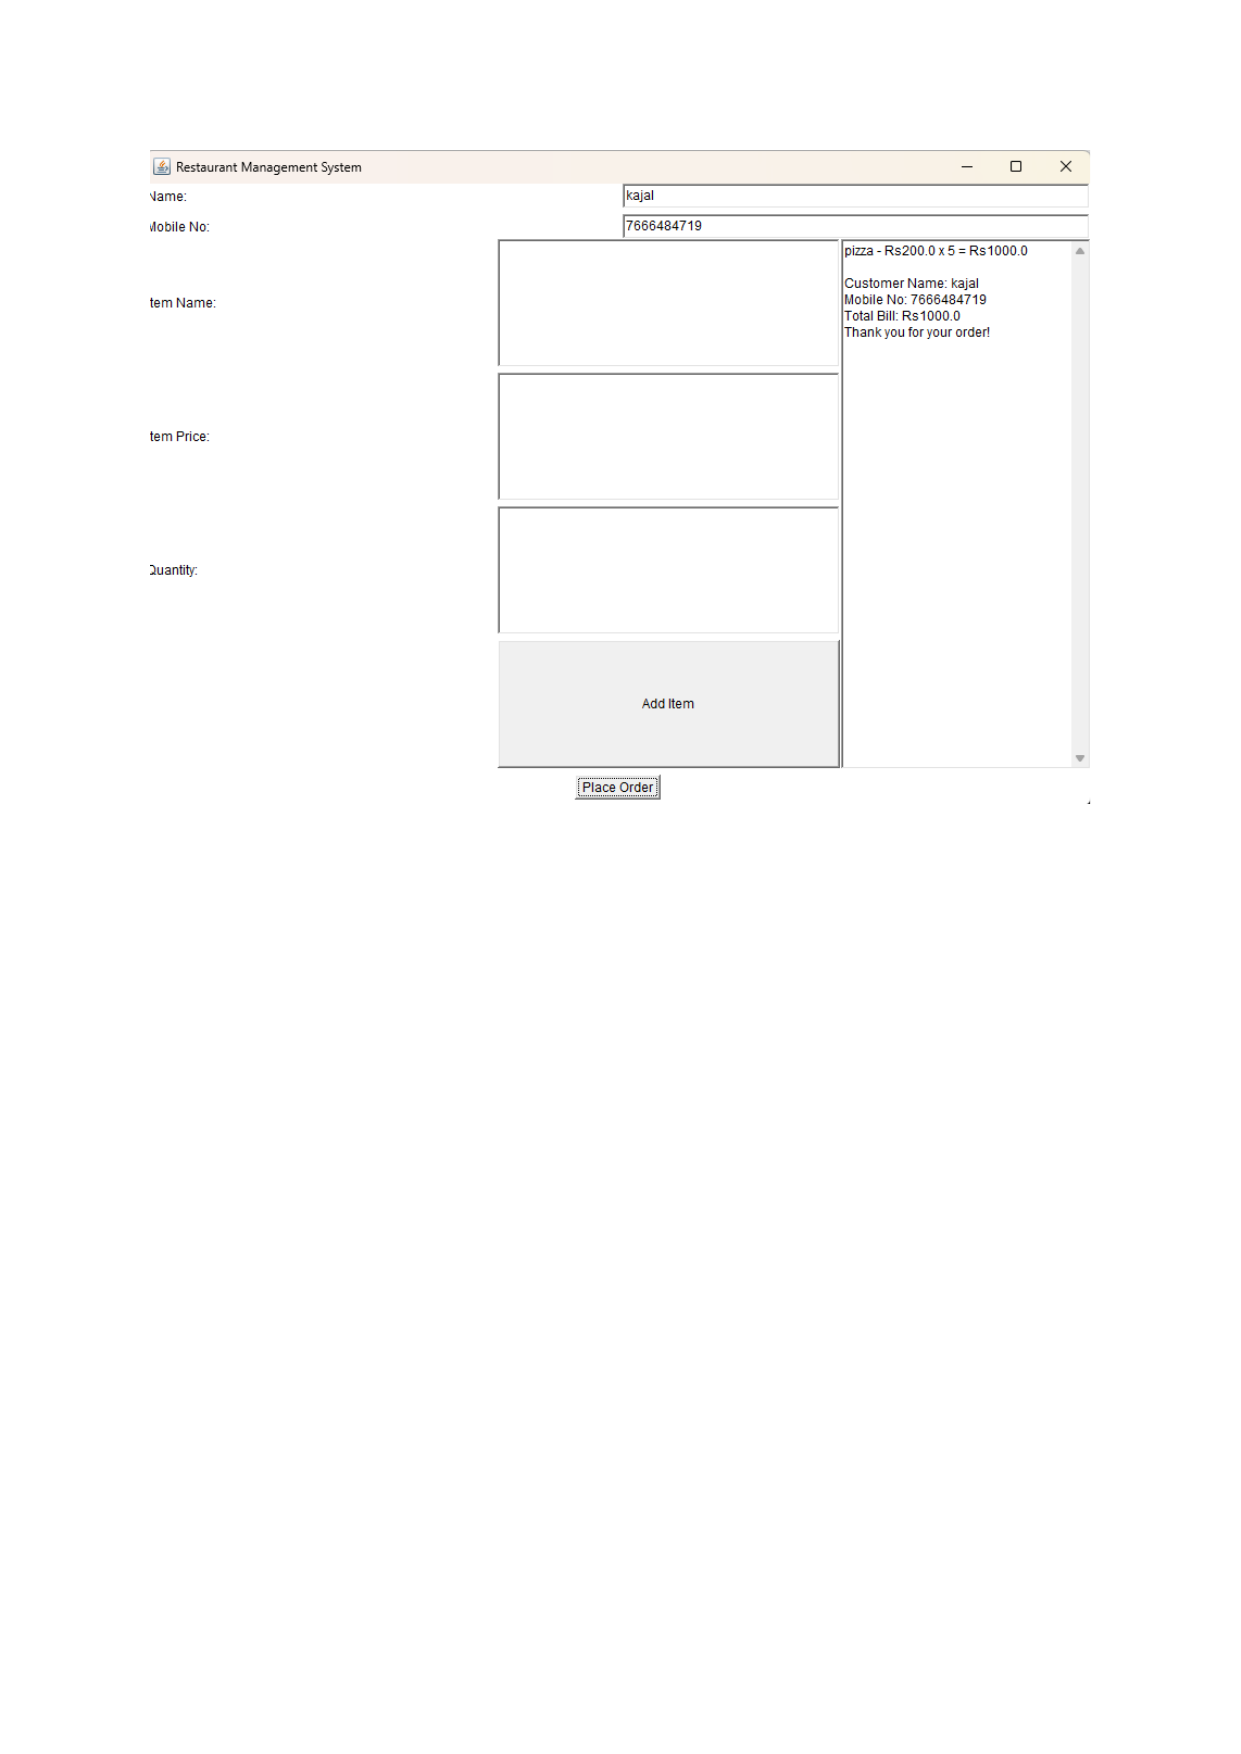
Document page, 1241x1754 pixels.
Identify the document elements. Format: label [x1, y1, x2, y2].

picture [150, 150, 1091, 804]
